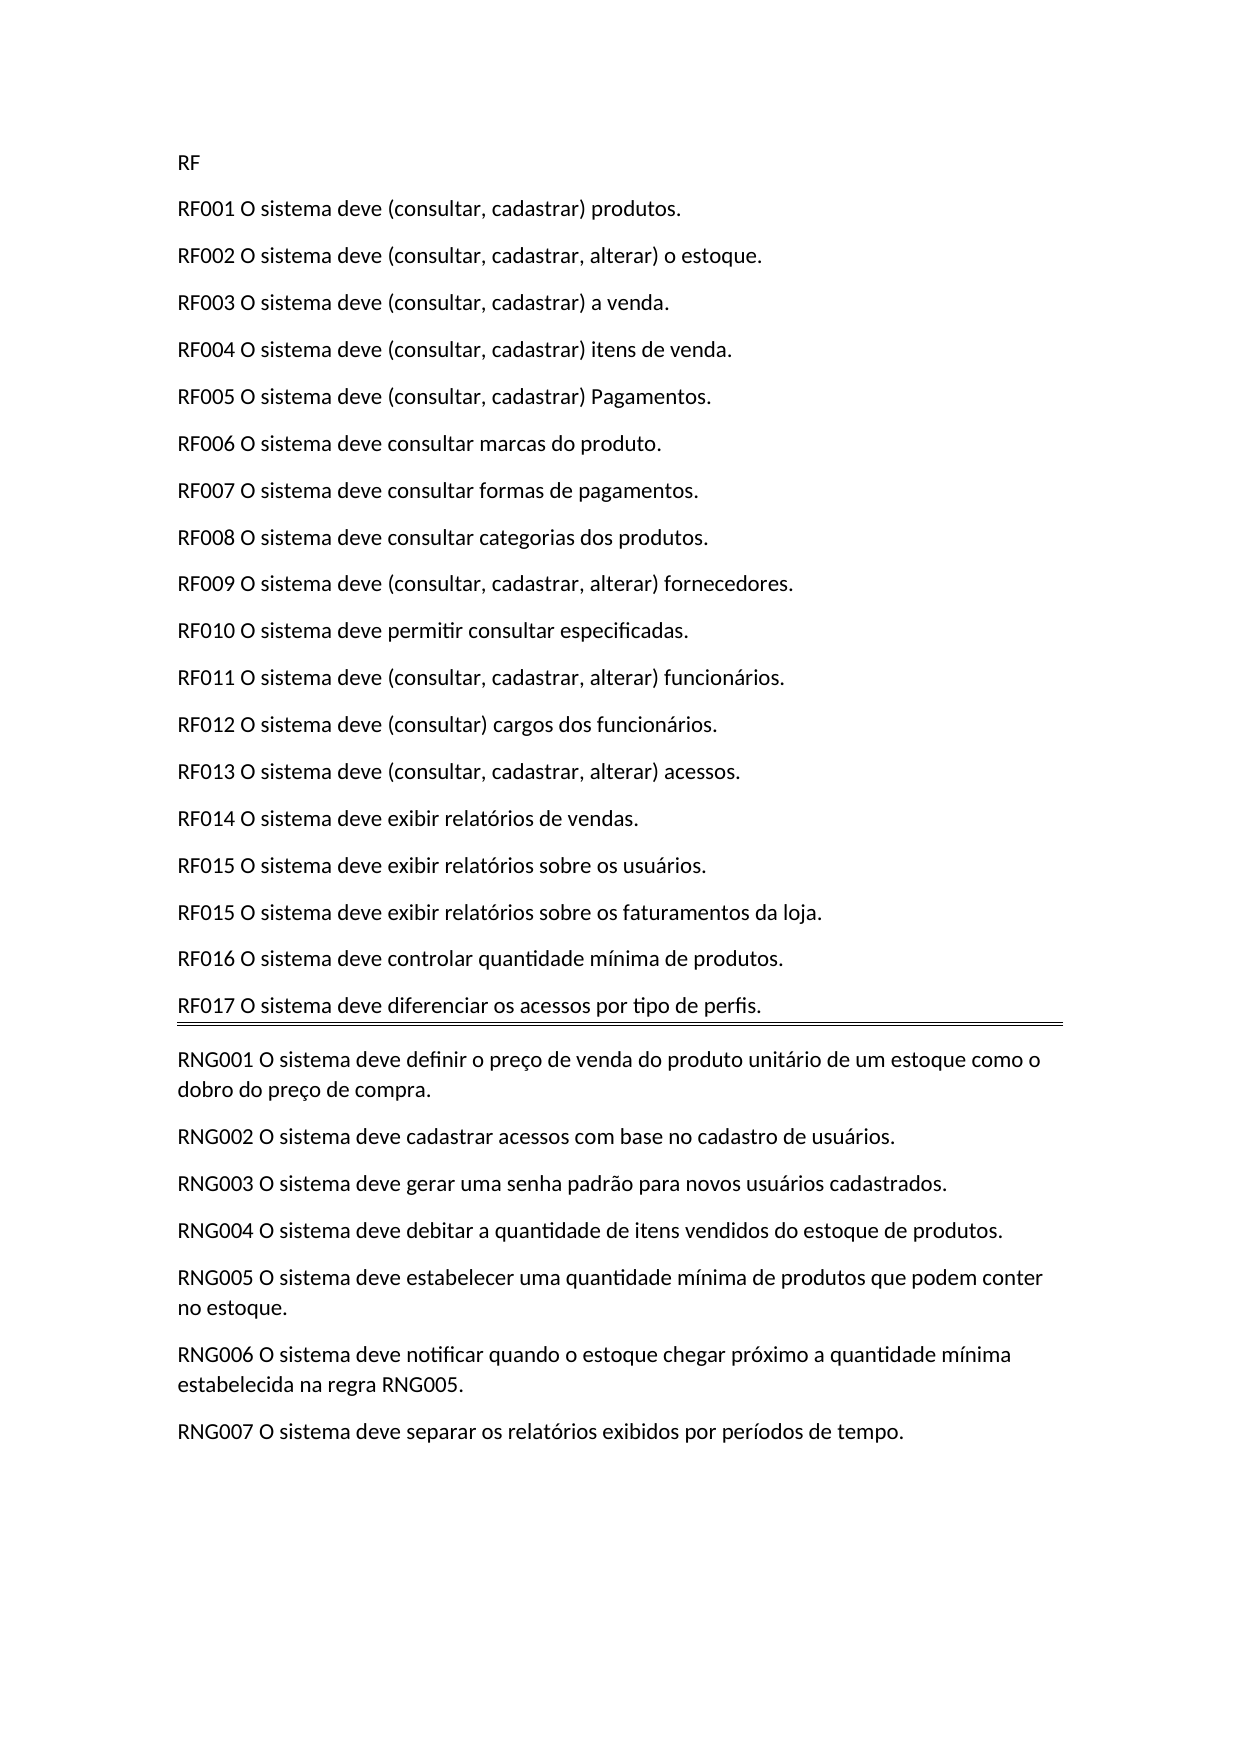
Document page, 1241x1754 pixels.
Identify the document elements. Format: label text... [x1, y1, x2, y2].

text RF005 O sistema deve (consultar, cadastrar) Pagamentos. [177, 382, 1063, 410]
text RNG003 O sistema deve gerar uma senha padrão para novos usuários cadastrados. [177, 1169, 1063, 1197]
text RF003 O sistema deve (consultar, cadastrar) a venda. [177, 288, 1063, 316]
text RF001 O sistema deve (consultar, cadastrar) produtos. [177, 194, 1063, 222]
text RF013 O sistema deve (consultar, cadastrar, alterar) acessos. [177, 757, 1063, 785]
text RF008 O sistema deve consultar categorias dos produtos. [177, 523, 1063, 551]
text RNG006 O sistema deve notificar quando o estoque chegar próximo a quantidade mínima estabelecida na regra RNG005. [177, 1340, 1063, 1398]
text RNG005 O sistema deve estabelecer uma quantidade mínima de produtos que podem conter no estoque. [177, 1263, 1063, 1321]
text RF004 O sistema deve (consultar, cadastrar) itens de venda. [177, 335, 1063, 363]
text RNG001 O sistema deve definir o preço de venda do produto unitário de um estoque como o dobro do preço de compra. [177, 1045, 1063, 1103]
text RF014 O sistema deve exibir relatórios de vendas. [177, 804, 1063, 832]
text RNG004 O sistema deve debitar a quantidade de itens vendidos do estoque de produtos. [177, 1216, 1063, 1244]
text RF015 O sistema deve exibir relatórios sobre os usuários. [177, 851, 1063, 879]
text RF007 O sistema deve consultar formas de pagamentos. [177, 476, 1063, 504]
text RF012 O sistema deve (consultar) cargos dos funcionários. [177, 710, 1063, 738]
text RF015 O sistema deve exibir relatórios sobre os faturamentos da loja. [177, 898, 1063, 926]
text RF017 O sistema deve diferenciar os acessos por tipo de perfis. [177, 991, 1063, 1022]
text RNG002 O sistema deve cadastrar acessos com base no cadastro de usuários. [177, 1122, 1063, 1150]
text RF011 O sistema deve (consultar, cadastrar, alterar) funcionários. [177, 663, 1063, 691]
text RF016 O sistema deve controlar quantidade mínima de produtos. [177, 944, 1063, 972]
text RF002 O sistema deve (consultar, cadastrar, alterar) o estoque. [177, 241, 1063, 269]
text RF009 O sistema deve (consultar, cadastrar, alterar) fornecedores. [177, 569, 1063, 597]
text RNG007 O sistema deve separar os relatórios exibidos por períodos de tempo. [177, 1417, 1063, 1445]
text RF010 O sistema deve permitir consultar especificadas. [177, 616, 1063, 644]
text RF [177, 148, 1063, 176]
text RF006 O sistema deve consultar marcas do produto. [177, 429, 1063, 457]
